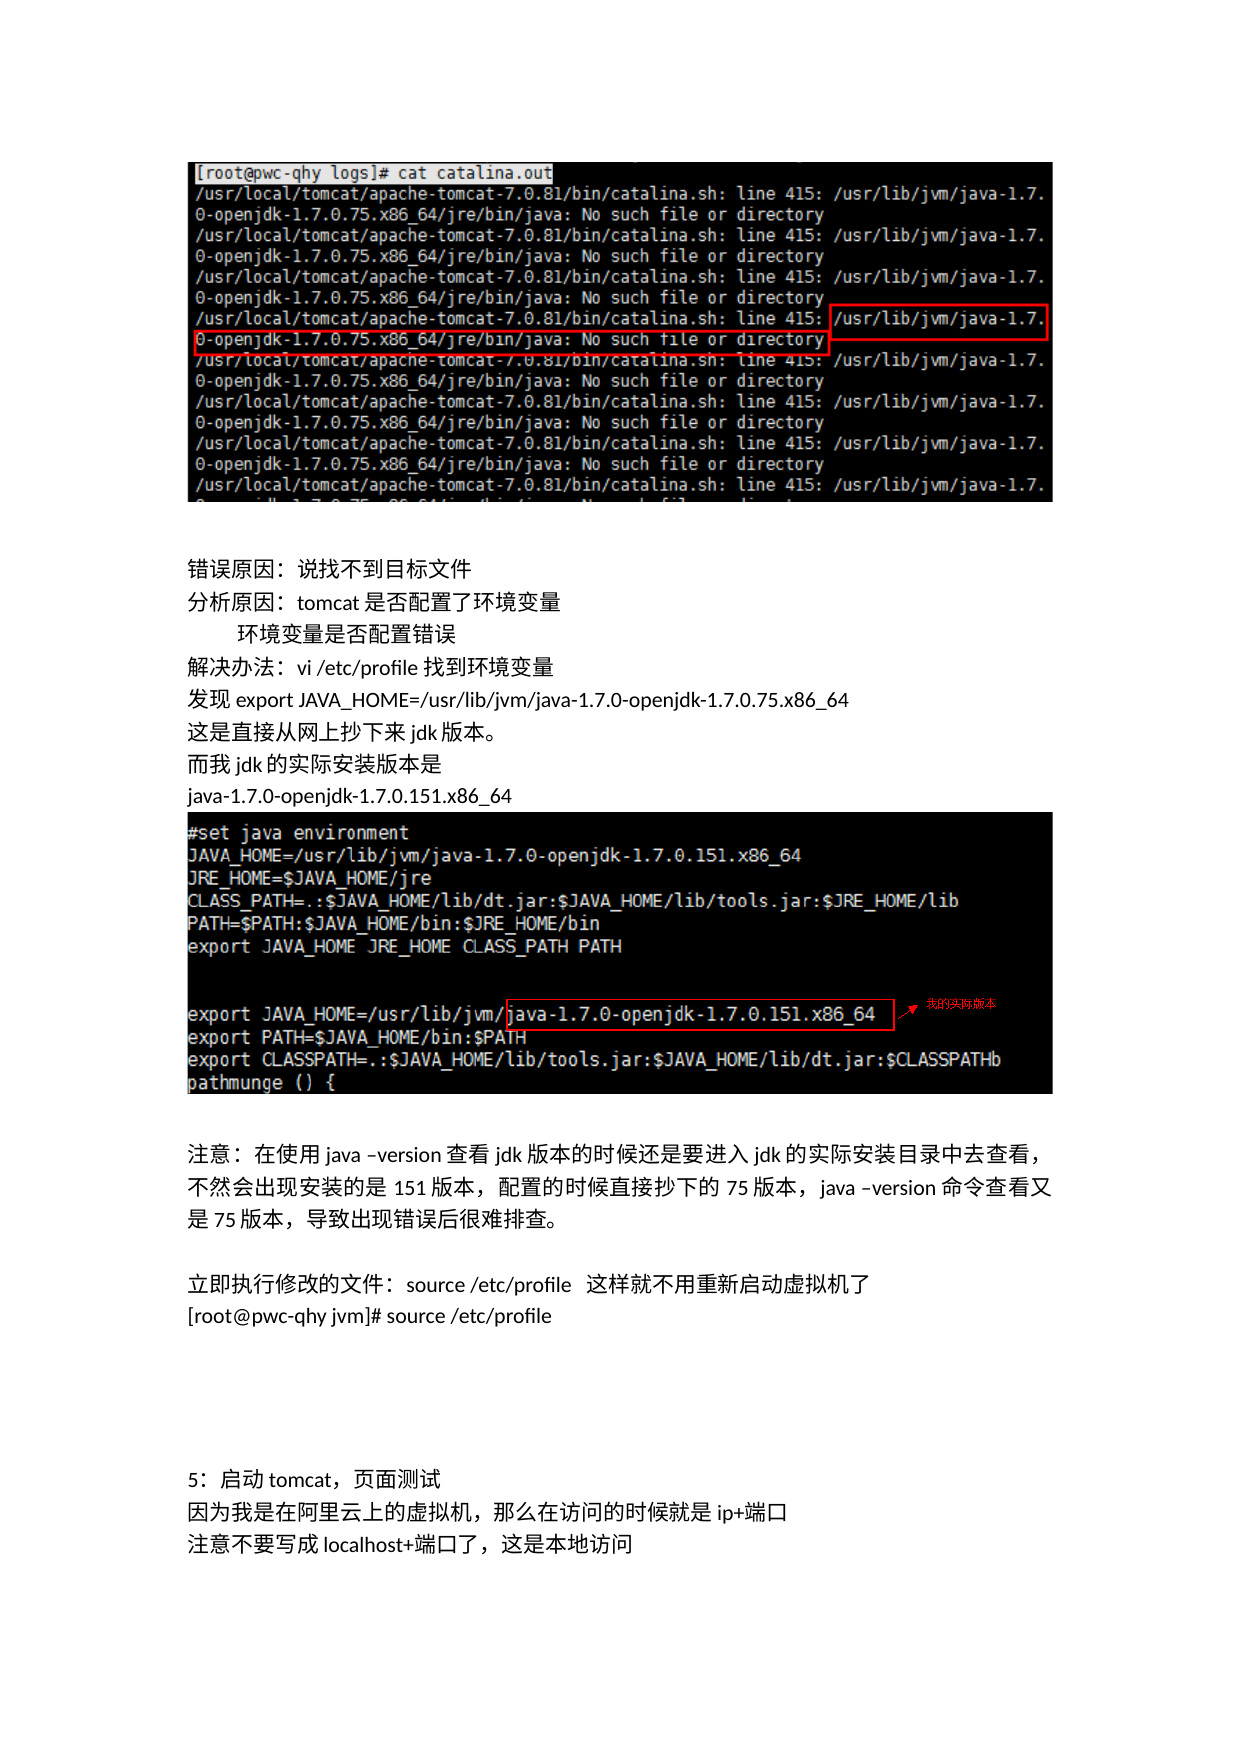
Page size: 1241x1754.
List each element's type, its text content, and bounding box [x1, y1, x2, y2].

text 这是直接从网上抄下来jdk版本。 [187, 714, 1053, 747]
text 分析原因：tomcat是否配置了环境变量 [187, 584, 1053, 617]
text 注意不要写成localhost+端口了，这是本地访问 [187, 1527, 1053, 1559]
text 发现export JAVA_HOME=/usr/lib/jvm/java-1.7.0-openjdk-1.7.0.75.x86_64 [187, 682, 1053, 714]
text 而我jdk的实际安装版本是 [187, 747, 1053, 779]
text java-1.7.0-openjdk-1.7.0.151.x86_64 [187, 779, 1053, 812]
text 错误原因：说找不到目标文件 [187, 552, 1053, 584]
text 立即执行修改的文件：source /etc/profile 这样就不用重新启动虚拟机了 [187, 1267, 1053, 1299]
picture [187, 162, 1053, 502]
text 5：启动tomcat，页面测试 [187, 1462, 1053, 1494]
text [root@pwc-qhy jvm]# source /etc/profile [187, 1299, 1053, 1332]
text 因为我是在阿里云上的虚拟机，那么在访问的时候就是ip+端口 [187, 1494, 1053, 1527]
picture [187, 812, 1053, 1094]
text 注意：在使用java –version查看jdk版本的时候还是要进入jdk的实际安装目录中去查看，不然会出现安装的是151版本，配置的时候直接抄下的75版本，java –version命令查看又是75版本，导致出现错误后很难排查。 [187, 1137, 1053, 1234]
text 环境变量是否配置错误 [187, 617, 1053, 649]
text 解决办法：vi /etc/profile 找到环境变量 [187, 649, 1053, 682]
